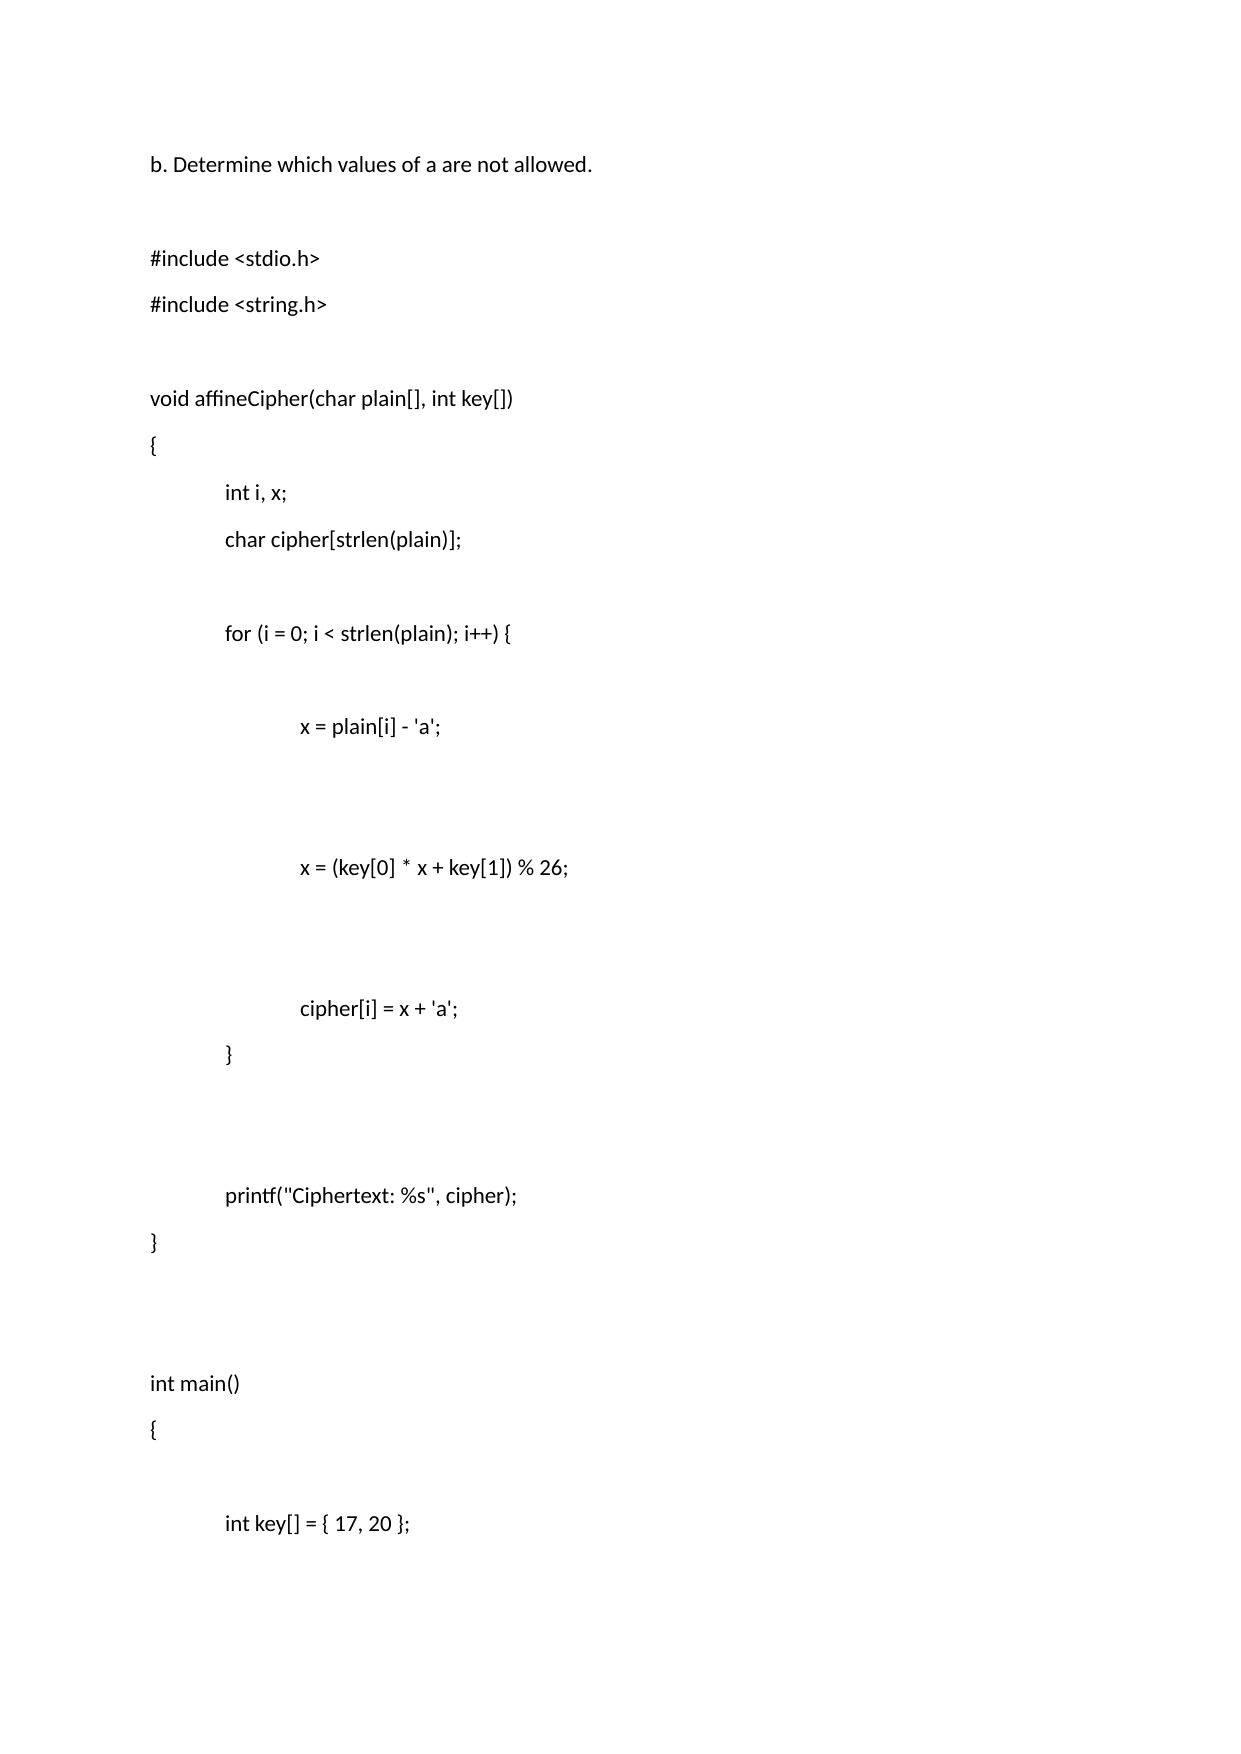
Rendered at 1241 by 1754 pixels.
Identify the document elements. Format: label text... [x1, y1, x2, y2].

text void affineCipher(char plain[], int key[]) [150, 384, 1090, 412]
text { [150, 431, 1090, 459]
text { [150, 1416, 1090, 1444]
text int i, x; [150, 478, 1090, 506]
text char cipher[strlen(plain)]; [150, 525, 1090, 553]
text printf("Ciphertext: %s", cipher); [150, 1181, 1090, 1209]
text } [150, 1228, 1090, 1256]
text #include <stdio.h> [150, 244, 1090, 272]
text x = (key[0] * x + key[1]) % 26; [150, 853, 1090, 881]
text } [150, 1041, 1090, 1069]
text int main() [150, 1369, 1090, 1397]
text cipher[i] = x + 'a'; [150, 994, 1090, 1022]
text x = plain[i] - 'a'; [150, 712, 1090, 741]
text for (i = 0; i < strlen(plain); i++) { [150, 619, 1090, 647]
text b. Determine which values of a are not allowed. [150, 150, 1090, 178]
text int key[] = { 17, 20 }; [150, 1509, 1090, 1537]
text #include <string.h> [150, 291, 1090, 319]
